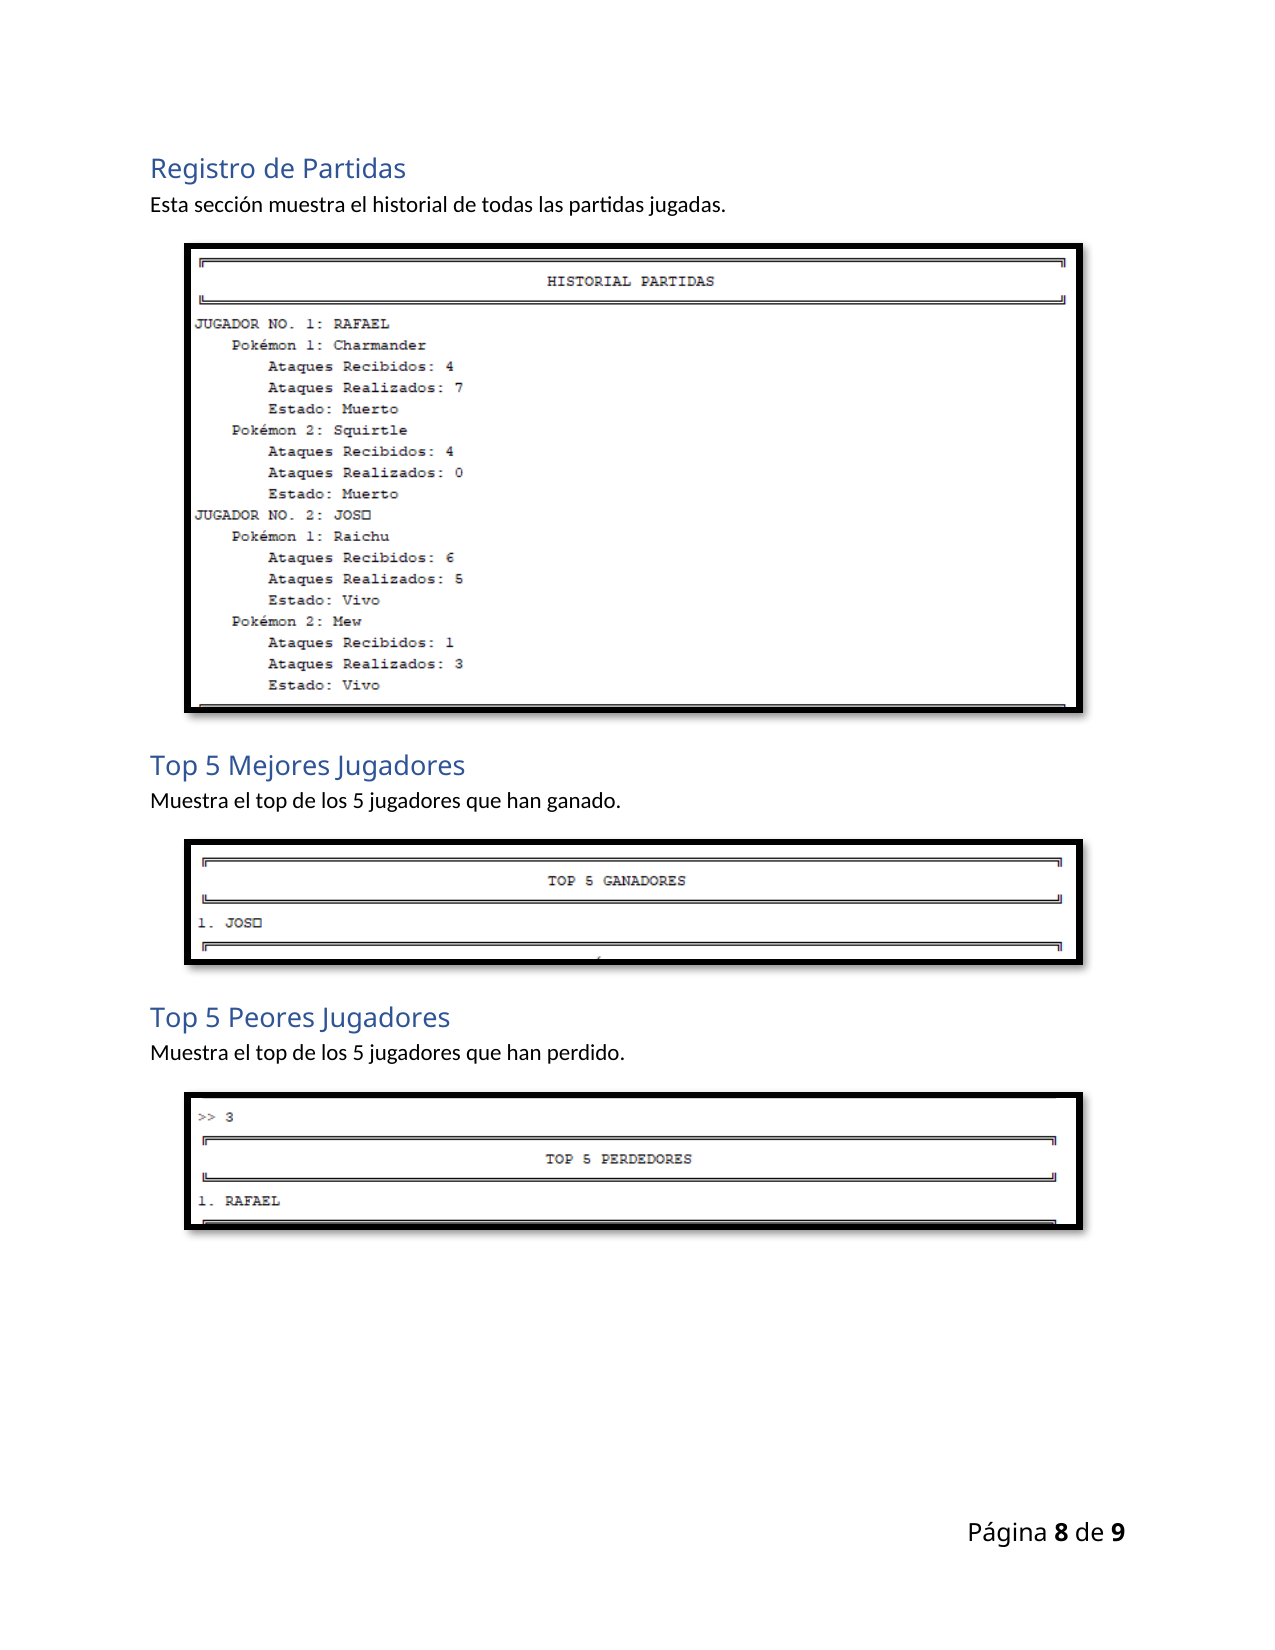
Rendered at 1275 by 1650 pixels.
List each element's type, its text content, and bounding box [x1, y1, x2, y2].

picture [191, 249, 1076, 707]
picture [191, 845, 1076, 959]
text Muestra el top de los 5 jugadores que han perdido. [150, 1038, 1125, 1067]
subtitle Registro de Partidas [150, 150, 1125, 187]
subtitle Top 5 Peores Jugadores [150, 999, 1125, 1036]
subtitle Top 5 Mejores Jugadores [150, 746, 1125, 783]
text Muestra el top de los 5 jugadores que han ganado. [150, 786, 1125, 814]
text Esta sección muestra el historial de todas las partidas jugadas. [150, 190, 1125, 218]
picture [191, 1098, 1076, 1224]
